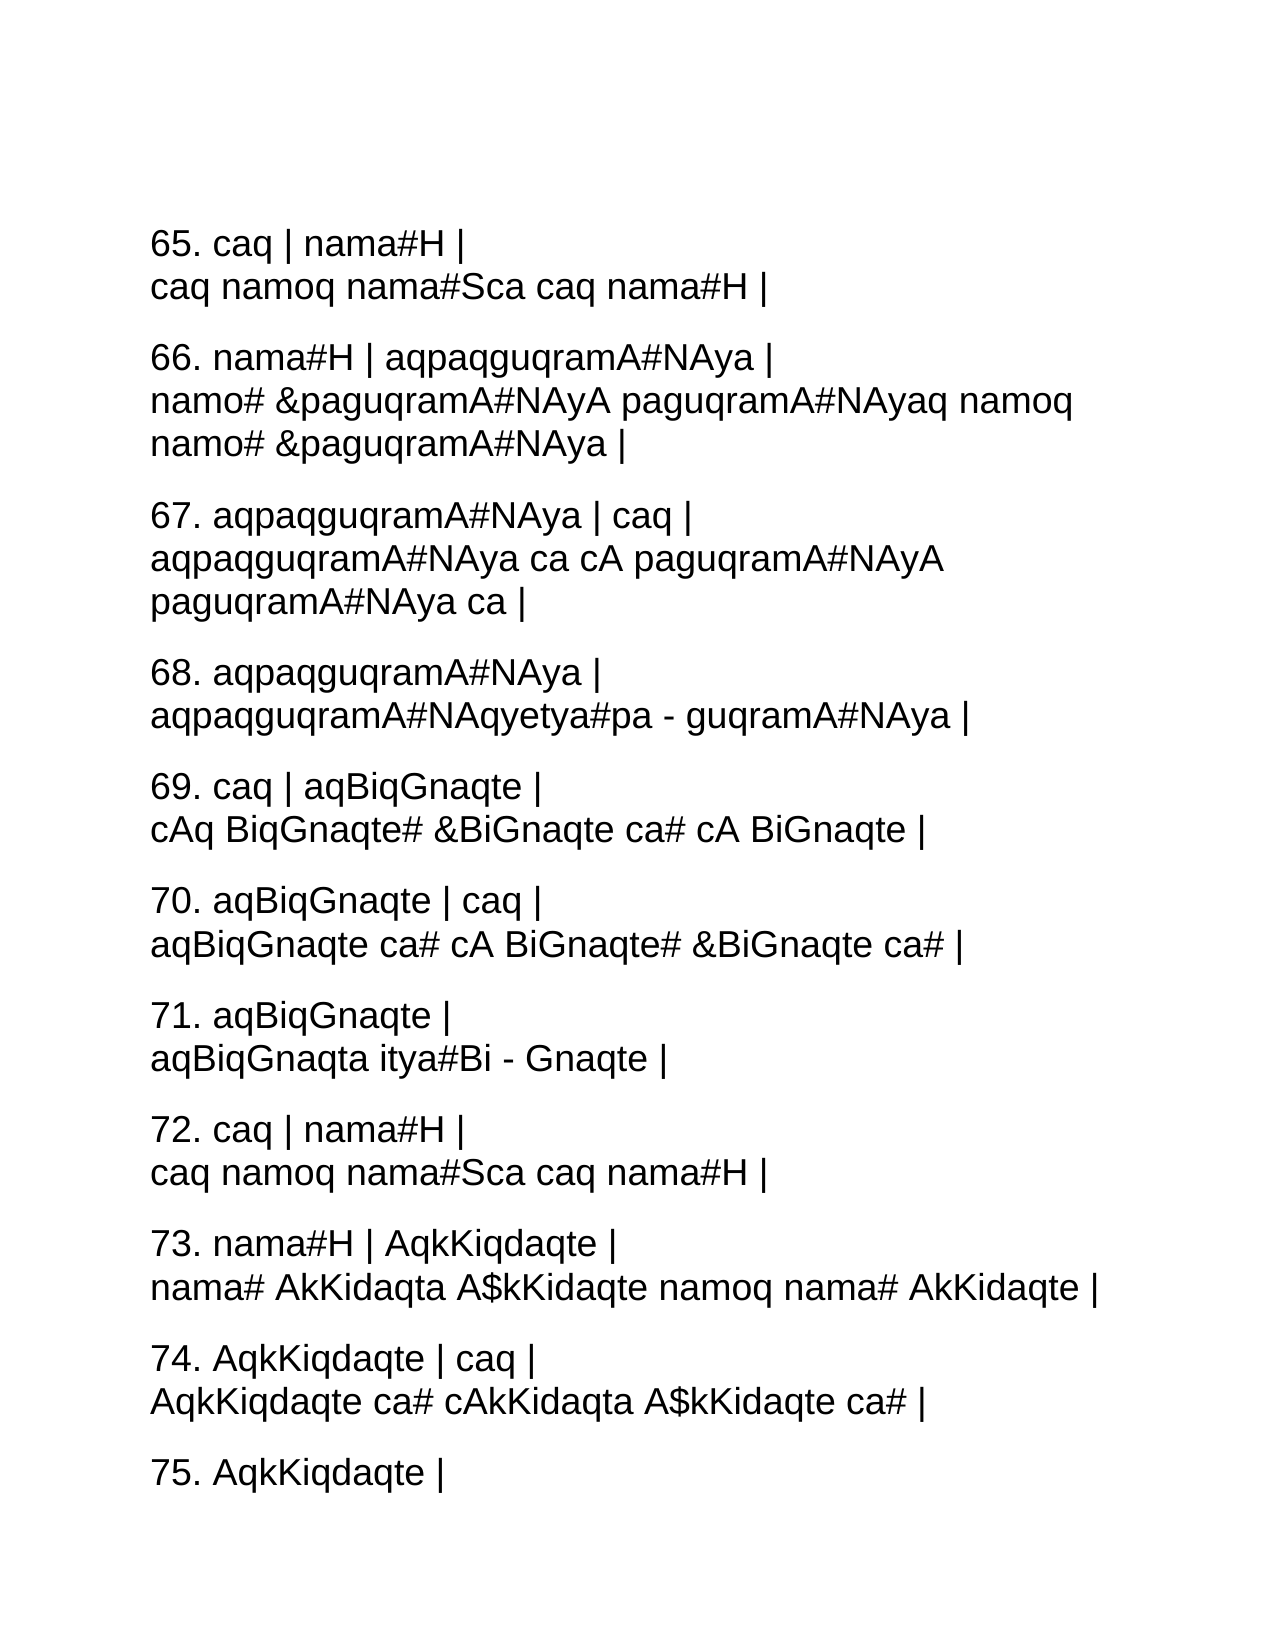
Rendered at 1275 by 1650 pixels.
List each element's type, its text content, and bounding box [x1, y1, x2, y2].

text nama# AkKidaqta A$kKidaqte namoq nama# AkKidaqte | [150, 1265, 1125, 1308]
text 70. aqBiqGnaqte | caq | [150, 879, 1125, 922]
text 74. AqkKiqdaqte | caq | [150, 1336, 1125, 1379]
text 65. caq | nama#H | [150, 221, 1125, 264]
text AqkKiqdaqte ca# cAkKidaqta A$kKidaqte ca# | [150, 1379, 1125, 1422]
text namo# &paguqramA#NAyA paguqramA#NAyaq namoq namo# &paguqramA#NAya | [150, 378, 1125, 465]
text caq namoq nama#Sca caq nama#H | [150, 1150, 1125, 1193]
text 68. aqpaqguqramA#NAya | [150, 650, 1125, 693]
text 66. nama#H | aqpaqguqramA#NAya | [150, 335, 1125, 378]
text 72. caq | nama#H | [150, 1107, 1125, 1150]
text aqpaqguqramA#NAya ca cA paguqramA#NAyA paguqramA#NAya ca | [150, 536, 1125, 622]
text 73. nama#H | AqkKiqdaqte | [150, 1222, 1125, 1265]
text caq namoq nama#Sca caq nama#H | [150, 264, 1125, 307]
text 69. caq | aqBiqGnaqte | [150, 764, 1125, 808]
text cAq BiqGnaqte# &BiGnaqte ca# cA BiGnaqte | [150, 808, 1125, 851]
text aqBiqGnaqte ca# cA BiGnaqte# &BiGnaqte ca# | [150, 922, 1125, 965]
text 75. AqkKiqdaqte | [150, 1450, 1125, 1493]
text 71. aqBiqGnaqte | [150, 993, 1125, 1036]
text aqpaqguqramA#NAqyetya#pa - guqramA#NAya | [150, 693, 1125, 736]
text 67. aqpaqguqramA#NAya | caq | [150, 493, 1125, 536]
text aqBiqGnaqta itya#Bi - Gnaqte | [150, 1036, 1125, 1079]
